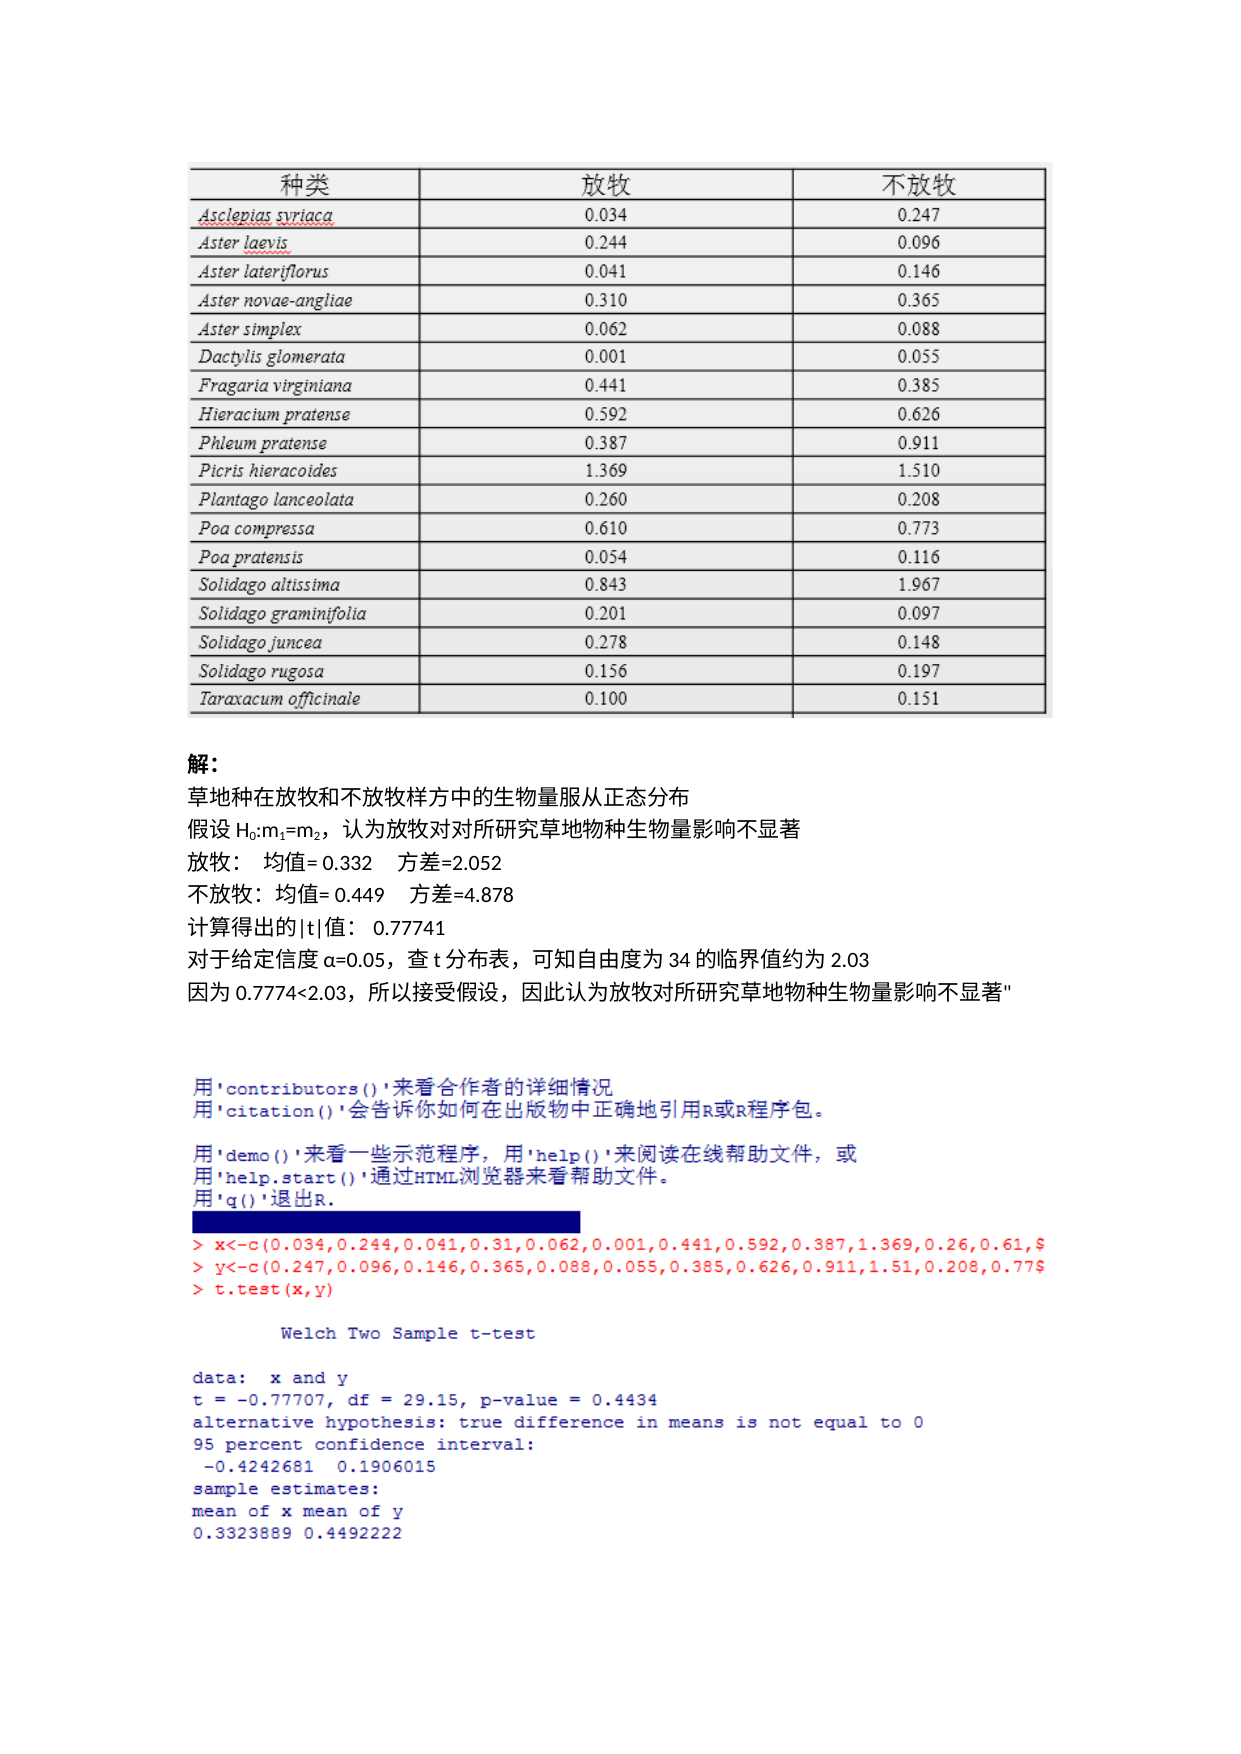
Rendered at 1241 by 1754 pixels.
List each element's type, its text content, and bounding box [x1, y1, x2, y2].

text 放牧： 均值= 0.332 方差=2.052 [187, 844, 1053, 877]
picture [187, 1072, 1053, 1554]
text 草地种在放牧和不放牧样方中的生物量服从正态分布 [187, 779, 1053, 812]
text 假设H0:m1=m2，认为放牧对对所研究草地物种生物量影响不显著 [187, 812, 1053, 844]
text 不放牧：均值= 0.449 方差=4.878 [187, 877, 1053, 909]
text 解： [187, 747, 1053, 779]
text 计算得出的|t|值： 0.77741 [187, 909, 1053, 942]
picture [187, 162, 1053, 718]
text 因为0.7774<2.03，所以接受假设，因此认为放牧对所研究草地物种生物量影响不显著" [187, 974, 1053, 1072]
text 对于给定信度α=0.05，查t分布表，可知自由度为34的临界值约为2.03 [187, 942, 1053, 974]
